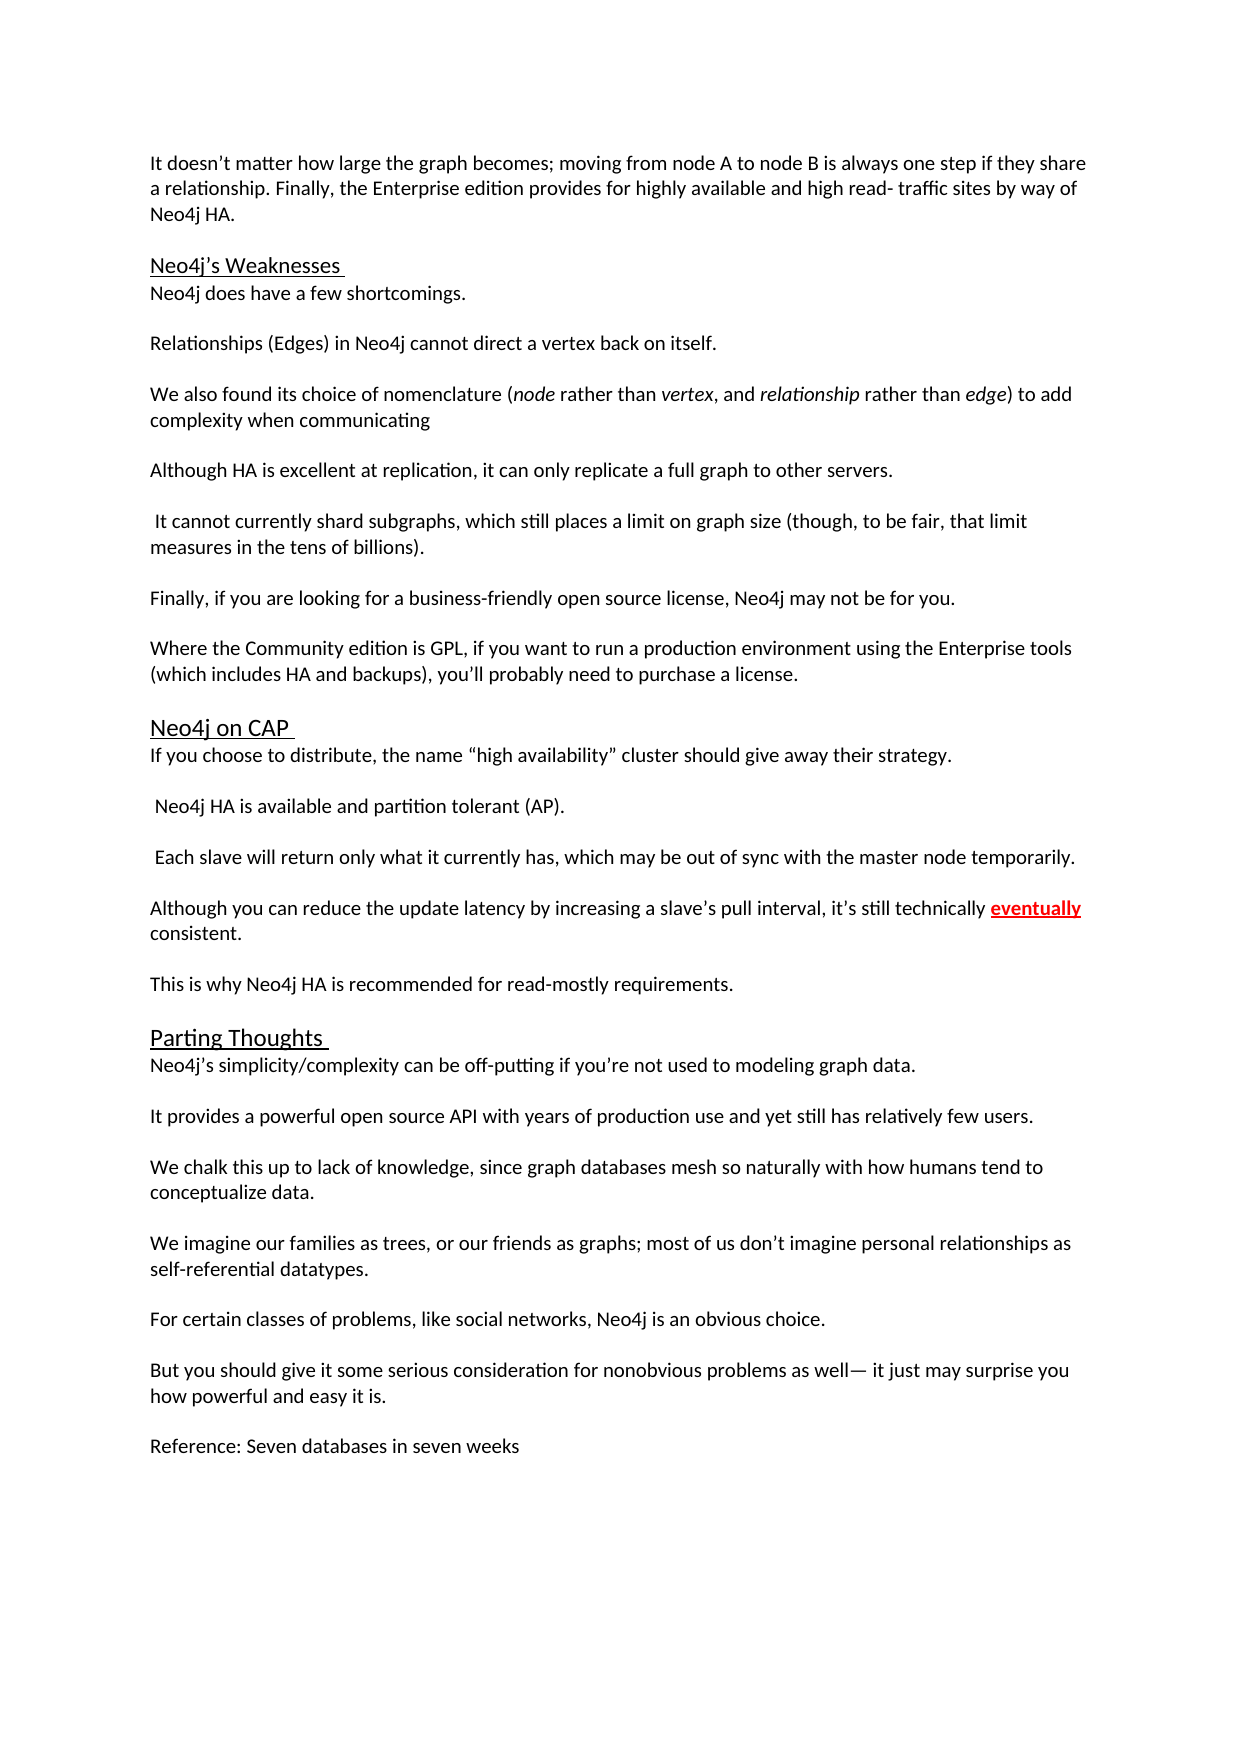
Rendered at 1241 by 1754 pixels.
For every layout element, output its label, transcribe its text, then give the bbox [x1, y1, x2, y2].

text It cannot currently shard subgraphs, which still places a limit on graph size (though, to be fair, that limit measures in the tens of billions). [150, 508, 1090, 559]
text Neo4j’s simplicity/complexity can be off-putting if you’re not used to modeling graph data. [150, 1052, 1090, 1078]
text Relationships (Edges) in Neo4j cannot direct a vertex back on itself. [150, 331, 1090, 356]
text But you should give it some serious consideration for nonobvious problems as well— it just may surprise you how powerful and easy it is. [150, 1357, 1090, 1408]
text We imagine our families as trees, or our friends as graphs; most of us don’t imagine personal relationships as self-referential datatypes. [150, 1230, 1090, 1281]
text Neo4j’s Weaknesses [150, 252, 1090, 280]
text We also found its choice of nomenclature (node rather than vertex, and relationship rather than edge) to add complexity when communicating [150, 381, 1090, 432]
text This is why Neo4j HA is recommended for read-mostly requirements. [150, 971, 1090, 996]
text Parting Thoughts [150, 1022, 1090, 1052]
text Where the Community edition is GPL, if you want to run a production environment using the Enterprise tools (which includes HA and backups), you’ll probably need to purchase a license. [150, 636, 1090, 686]
text Neo4j on CAP [150, 712, 1090, 742]
text Although HA is excellent at replication, it can only replicate a full graph to other servers. [150, 458, 1090, 483]
text It doesn’t matter how large the graph becomes; moving from node A to node B is always one step if they share a relationship. Finally, the Enterprise edition provides for highly available and high read- traffic sites by way of Neo4j HA. [150, 150, 1090, 226]
text Finally, if you are looking for a business-friendly open source license, Neo4j may not be for you. [150, 585, 1090, 610]
text Neo4j does have a few shortcomings. [150, 280, 1090, 305]
text Neo4j HA is available and partition tolerant (AP). [150, 793, 1090, 818]
text Although you can reduce the update latency by increasing a slave’s pull interval, it’s still technically eventually consistent. [150, 895, 1090, 946]
text It provides a powerful open source API with years of production use and yet still has relatively few users. [150, 1103, 1090, 1129]
text If you choose to distribute, the name “high availability” cluster should give away their strategy. [150, 742, 1090, 768]
text For certain classes of problems, like social networks, Neo4j is an obvious choice. [150, 1307, 1090, 1332]
text Each slave will return only what it currently has, which may be out of sync with the master node temporarily. [150, 844, 1090, 869]
text Reference: Seven databases in seven weeks [150, 1434, 1090, 1459]
text We chalk this up to lack of knowledge, since graph databases mesh so naturally with how humans tend to conceptualize data. [150, 1154, 1090, 1205]
